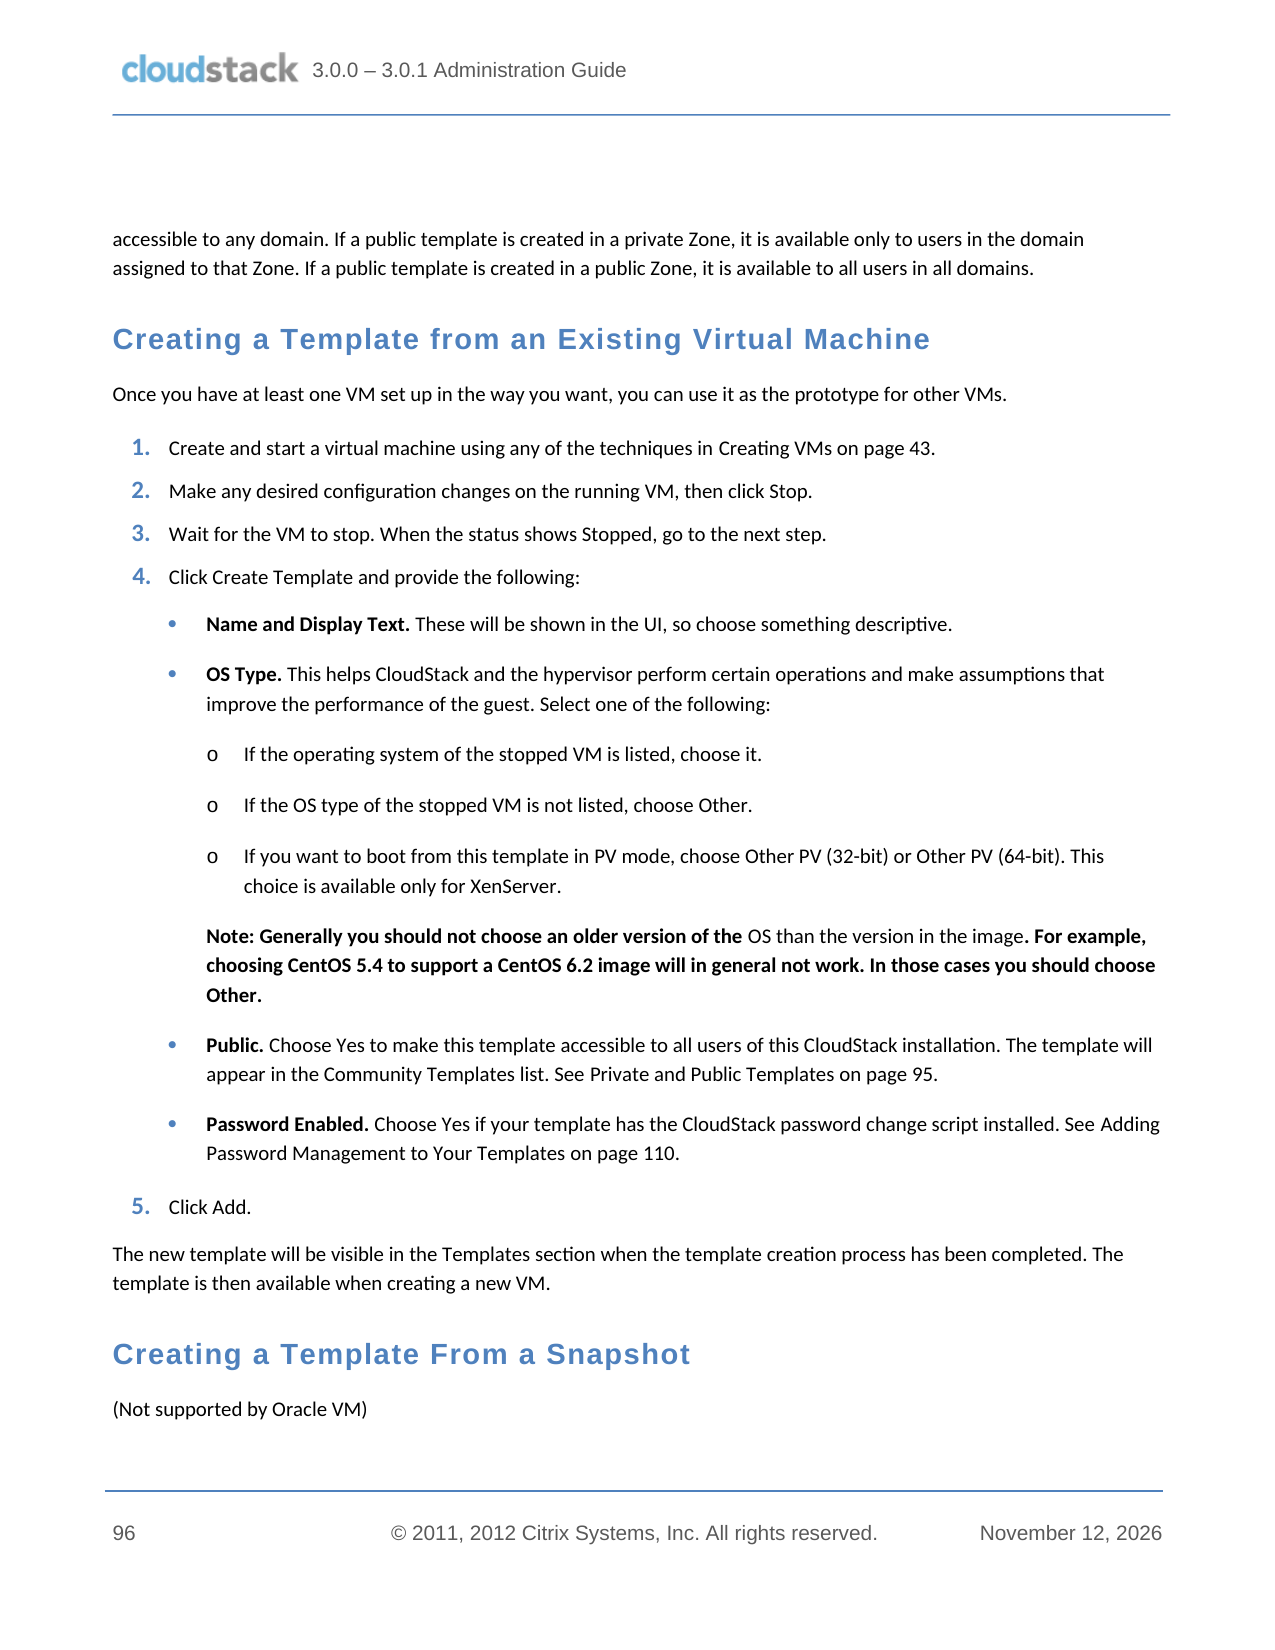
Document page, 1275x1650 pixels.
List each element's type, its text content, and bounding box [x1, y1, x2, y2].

text The new template will be visible in the Templates section when the template creation process has been completed. The template is then available when creating a new VM. [112, 1241, 1162, 1296]
list Click Create Template and provide the following: [132, 560, 1162, 591]
subtitle Creating a Template from an Existing Virtual Machine [112, 322, 1162, 355]
picture [112, 45, 312, 95]
list Password Enabled. Choose Yes if your template has the CloudStack password change script installed. See Adding Password Management to Your Templates on page 103. [169, 1111, 1162, 1166]
list Name and Display Text. These will be shown in the UI, so choose something descriptive. [169, 612, 1162, 637]
subtitle Creating a Template From a Snapshot [112, 1337, 1162, 1371]
list If you want to boot from this template in PV mode, choose Other PV (32-bit) or Other PV (64-bit). This choice is available only for XenServer. [206, 843, 1162, 899]
list Public. Choose Yes to make this template accessible to all users of this CloudStack installation. The template will appear in the Community Templates list. See Private and Public Templates on page 89. [169, 1032, 1162, 1086]
list Create and start a virtual machine using any of the techniques in Creating VMs on page 39. [131, 431, 1162, 462]
text Once you have at least one VM set up in the way you want, you can use it as the prototype for other VMs. [112, 381, 1162, 407]
list Note: Generally you should not choose an older version of the OS than the version in the image. For example, choosing CentOS 5.4 to support a CentOS 6.2 image will in general not work. In those cases you should choose Other. [206, 923, 1162, 1007]
text (Not supported by Oracle VM) [112, 1397, 1162, 1422]
list If the operating system of the stopped VM is listed, choose it. [206, 741, 1162, 767]
list If the OS type of the stopped VM is not listed, choose Other. [206, 792, 1162, 818]
list Click Add. [131, 1190, 1162, 1221]
list Wait for the VM to stop. When the status shows Stopped, go to the next step. [131, 517, 1162, 548]
list Make any desired configuration changes on the running VM, then click Stop. [131, 474, 1162, 505]
list OS Type. This helps CloudStack and the hypervisor perform certain operations and make assumptions that improve the performance of the guest. Select one of the following: [169, 662, 1162, 716]
